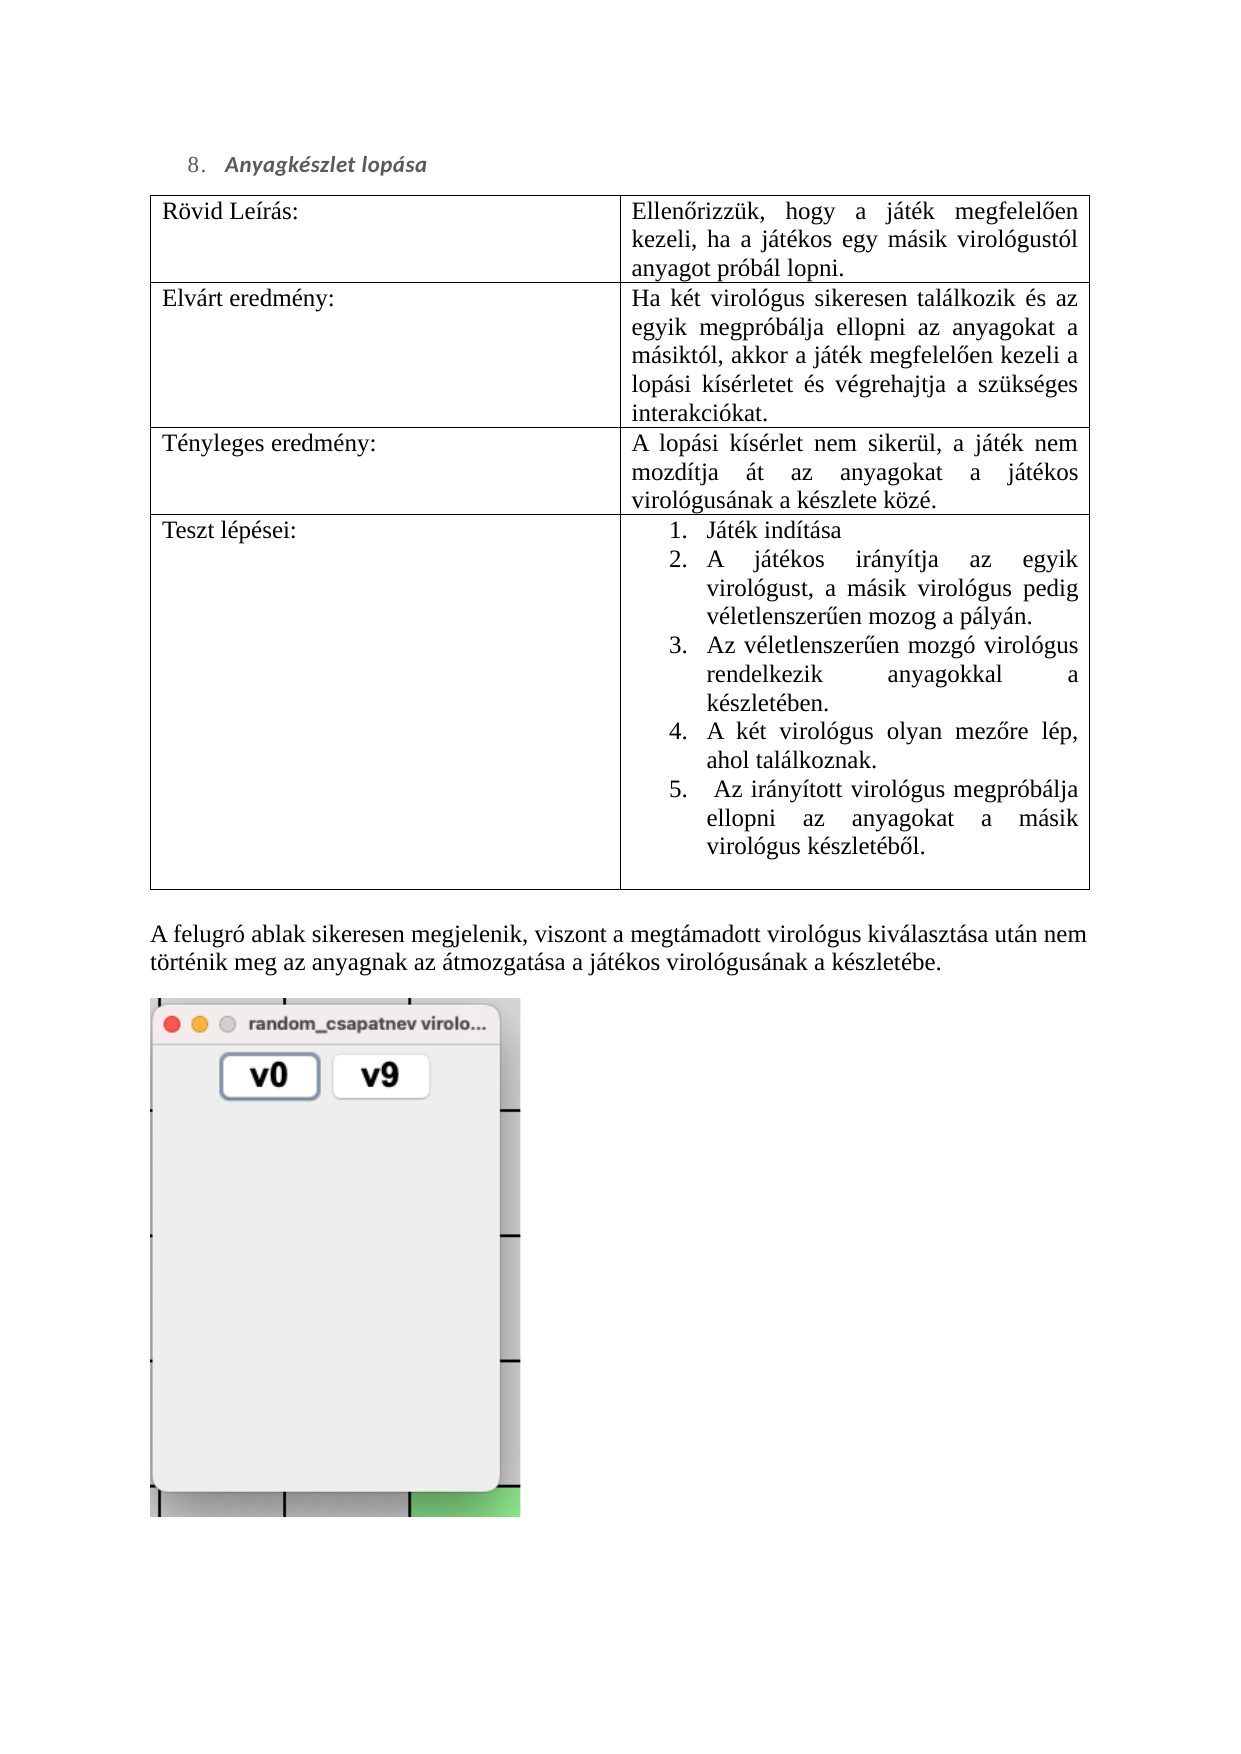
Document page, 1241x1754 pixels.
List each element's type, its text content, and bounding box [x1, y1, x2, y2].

text A felugró ablak sikeresen megjelenik, viszont a megtámadott virológus kiválasztása után nem történik meg az anyagnak az átmozgatása a játékos virológusának a készletébe. [150, 919, 1090, 976]
subtitle Anyagkészlet lopása [187, 150, 1090, 178]
table_header Ellenőrizzük, hogy a játék megfelelően kezeli, ha a játékos egy másik virológustól anyagot próbál lopni. [621, 196, 1089, 282]
table_cell Ha két virológus sikeresen találkozik és az egyik megpróbálja ellopni az anyagokat a másiktól, akkor a játék megfelelően kezeli a lopási kísérletet és végrehajtja a szükséges interakciókat. [621, 283, 1089, 427]
picture [150, 998, 521, 1517]
table_header Rövid Leírás: [151, 196, 620, 282]
table_cell Tényleges eredmény: [151, 428, 620, 514]
table_cell Teszt lépései: [151, 515, 620, 889]
table_cell Elvárt eredmény: [151, 283, 620, 427]
table_cell Játék indítása A játékos irányítja az egyik virológust, a másik virológus pedig véletlenszerűen mozog a pályán. Az véletlenszerűen mozgó virológus rendelkezik anyagokkal a készletében. A két virológus olyan mezőre lép, ahol találkoznak. Az irányított virológus megpróbálja ellopni az anyagokat a másik virológus készletéből. [621, 515, 1089, 889]
table_cell A lopási kísérlet nem sikerül, a játék nem mozdítja át az anyagokat a játékos virológusának a készlete közé. [621, 428, 1089, 514]
